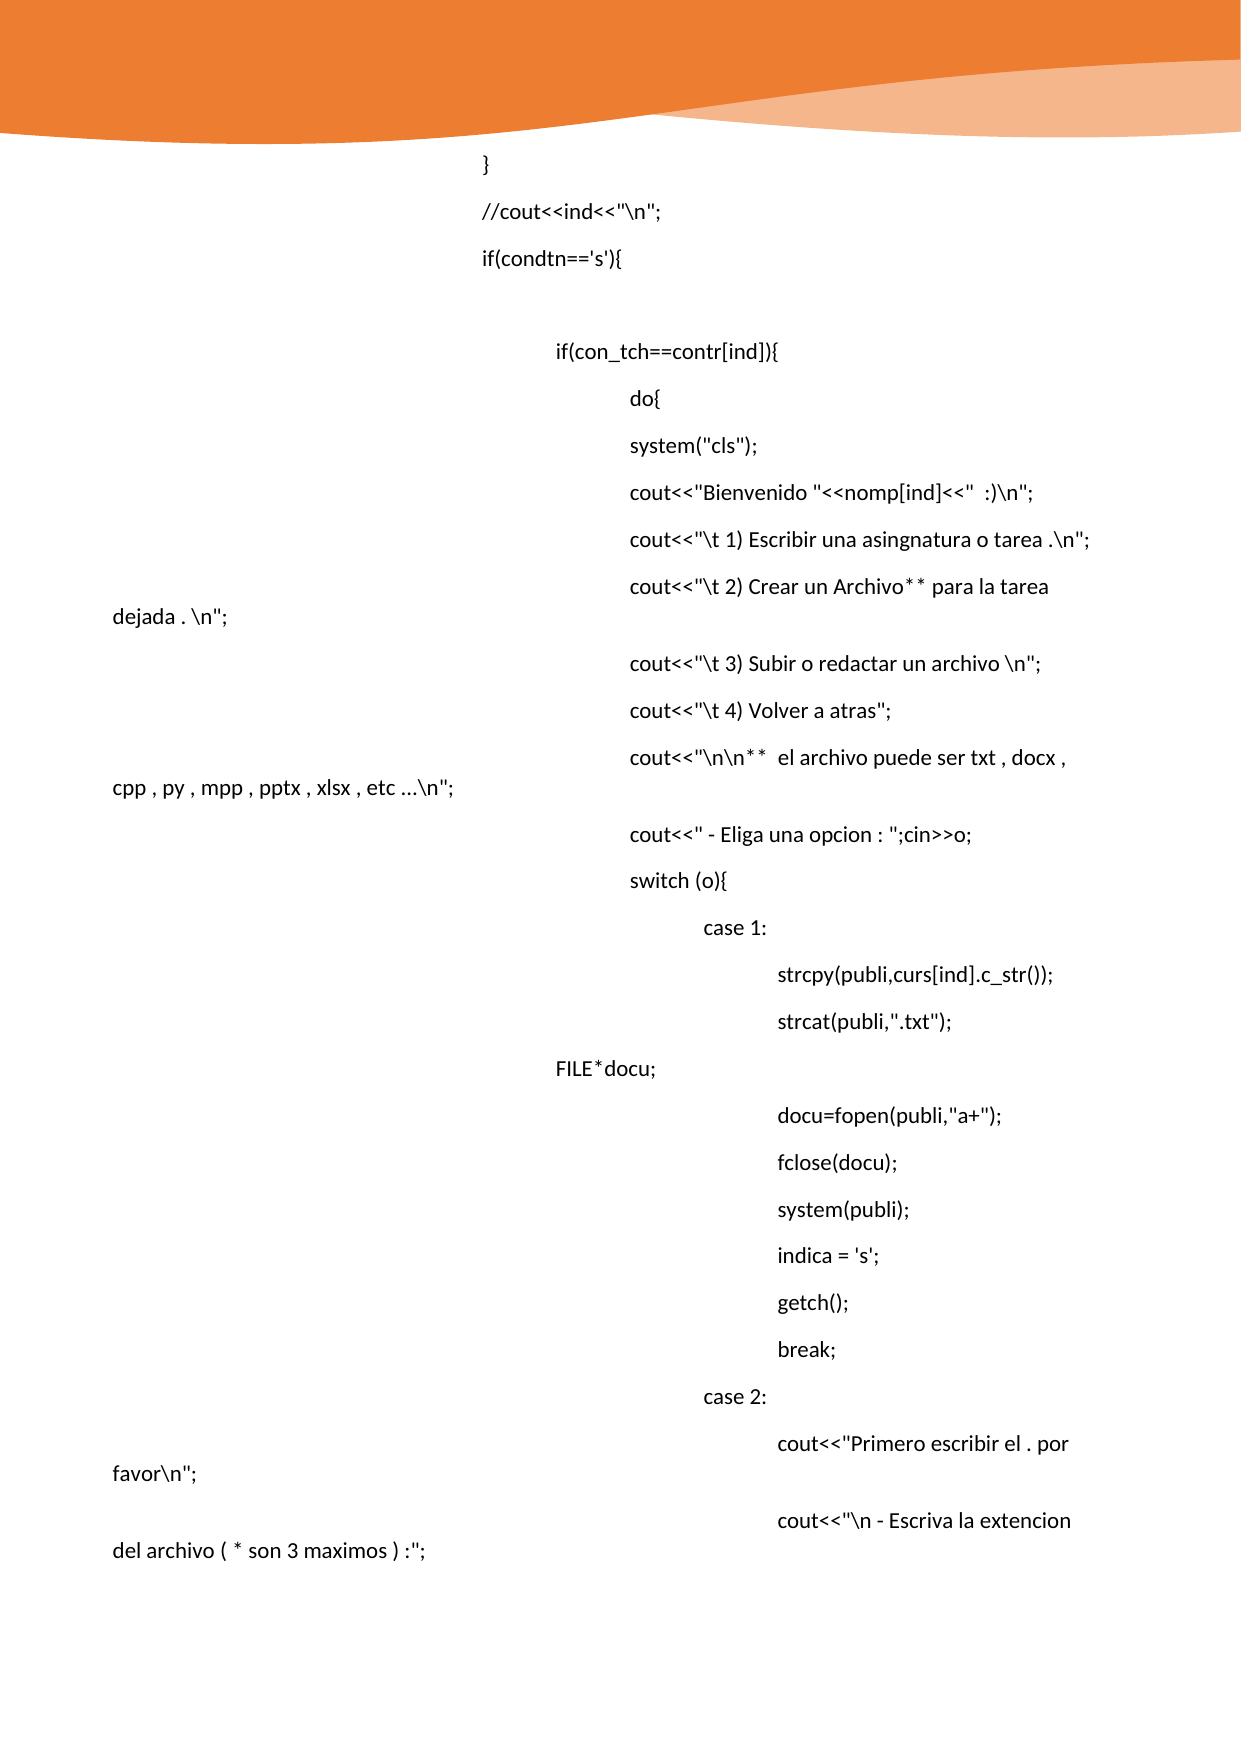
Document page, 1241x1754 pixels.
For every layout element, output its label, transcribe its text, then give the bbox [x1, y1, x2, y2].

text strcpy(publi,curs[ind].c_str()); [112, 960, 1093, 988]
text system("cls"); [112, 431, 1093, 459]
text cout<<" - Eliga una opcion : ";cin>>o; [112, 820, 1093, 848]
text if(con_tch==contr[ind]){ [112, 337, 1093, 366]
text docu=fopen(publi,"a+"); [112, 1101, 1093, 1129]
text break; [112, 1335, 1093, 1363]
text switch (o){ [112, 867, 1093, 895]
text cout<<"\t 2) Crear un Archivo** para la tarea dejada . \n"; [112, 572, 1093, 630]
text case 1: [112, 913, 1093, 942]
text do{ [112, 384, 1093, 412]
text cout<<"\t 3) Subir o redactar un archivo \n"; [112, 649, 1093, 677]
text indica = 's'; [112, 1242, 1093, 1270]
text cout<<"\t 1) Escribir una asingnatura o tarea .\n"; [112, 525, 1093, 553]
text //cout<<ind<<"\n"; [112, 197, 1093, 225]
text case 2: [112, 1382, 1093, 1410]
text strcat(publi,".txt"); [112, 1007, 1093, 1035]
text system(publi); [112, 1195, 1093, 1223]
text cout<<"Primero escribir el . por favor\n"; [112, 1429, 1093, 1487]
text getch(); [112, 1288, 1093, 1317]
text fclose(docu); [112, 1148, 1093, 1176]
text if(condtn=='s'){ [112, 244, 1093, 272]
text cout<<"\t 4) Volver a atras"; [112, 696, 1093, 724]
text cout<<"Bienvenido "<<nomp[ind]<<" :)\n"; [112, 478, 1093, 506]
text FILE*docu; [112, 1054, 1093, 1082]
text cout<<"\n\n** el archivo puede ser txt , docx , cpp , py , mpp , pptx , xlsx , etc ...\n"; [112, 743, 1093, 801]
text } [112, 150, 1093, 178]
text cout<<"\n - Escriva la extencion del archivo ( * son 3 maximos ) :"; [112, 1506, 1093, 1564]
